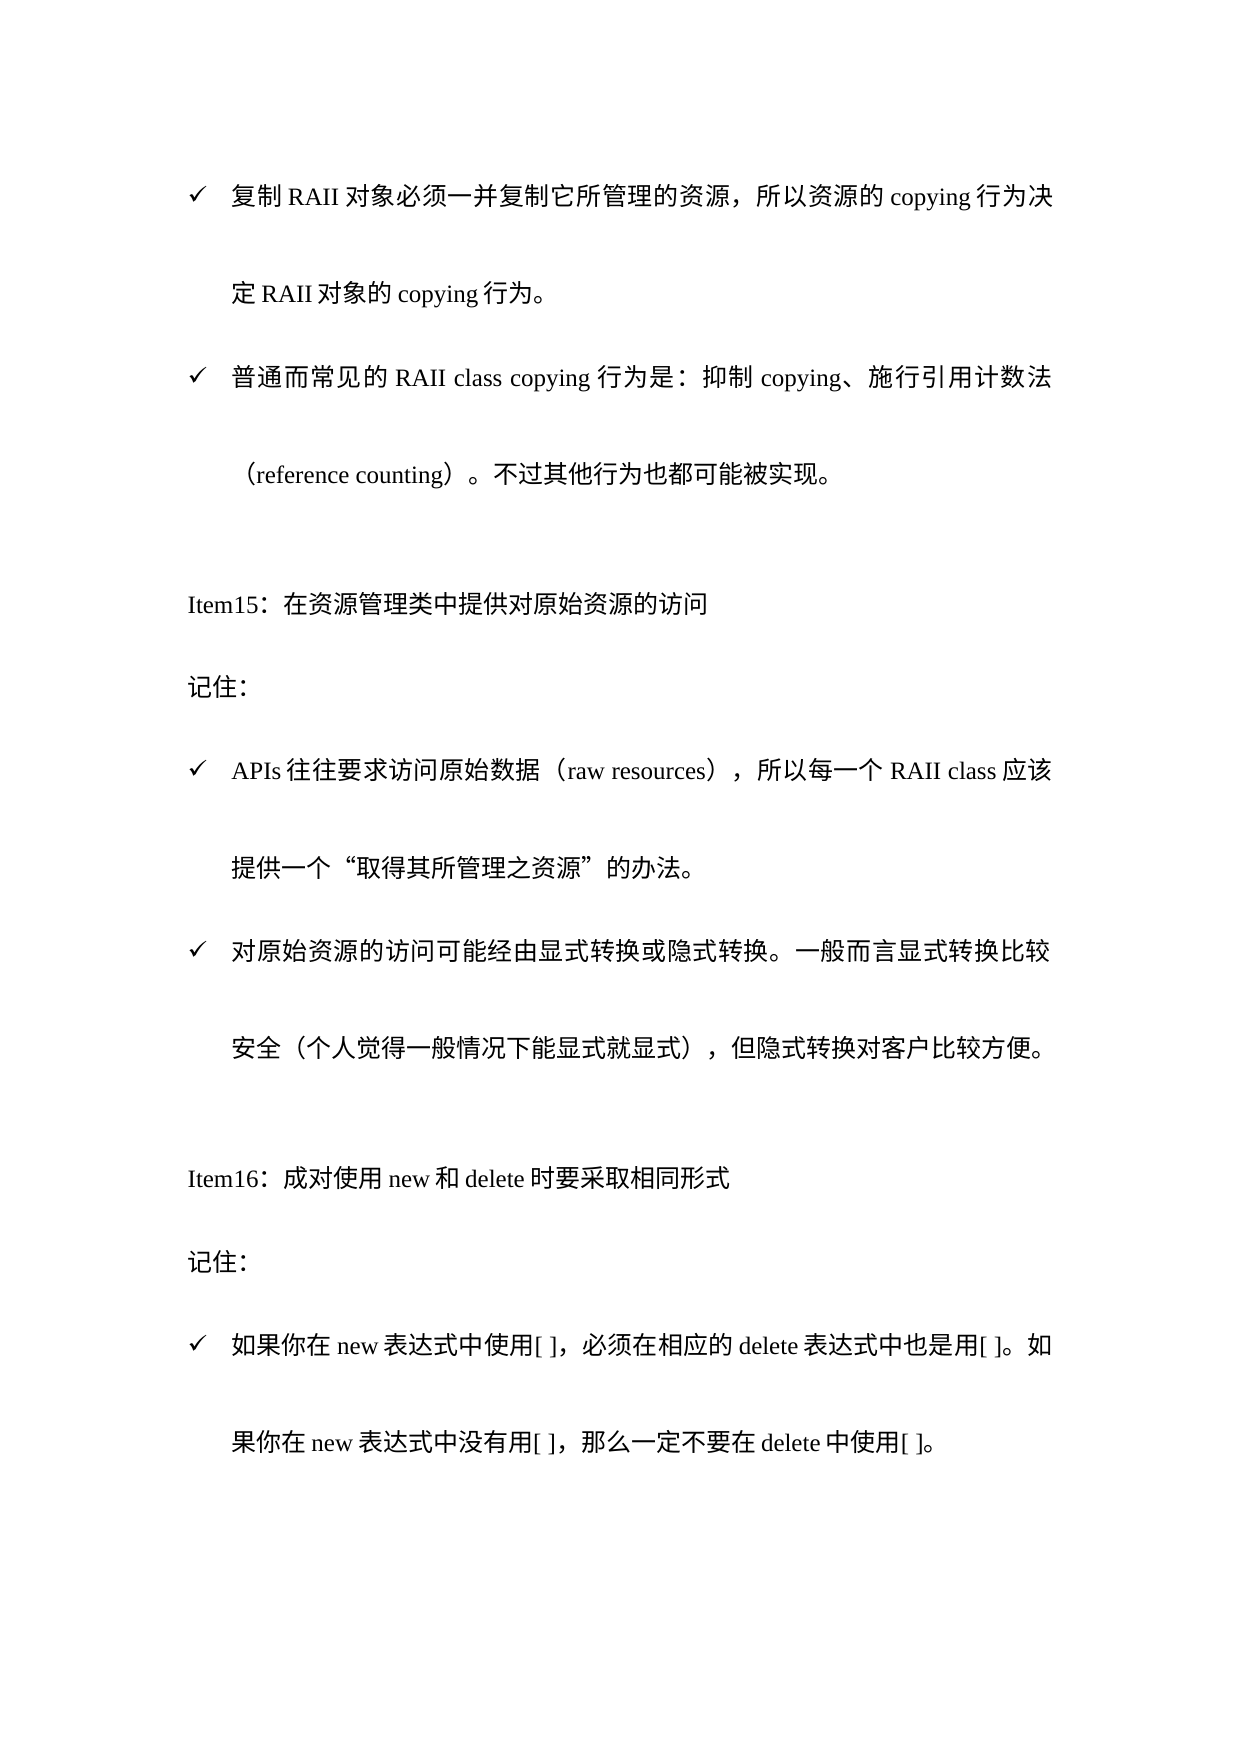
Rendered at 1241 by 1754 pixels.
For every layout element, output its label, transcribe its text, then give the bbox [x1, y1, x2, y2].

text 记住： [187, 653, 1053, 718]
list 普通而常见的RAII class copying行为是：抑制copying、施行引用计数法（reference counting）。不过其他行为也都可能被实现。 [187, 343, 1053, 505]
text 记住： [187, 1228, 1053, 1293]
list 如果你在new表达式中使用[ ]，必须在相应的delete表达式中也是用[ ]。如果你在new表达式中没有用[ ]，那么一定不要在delete中使用[ ]。 [187, 1311, 1053, 1473]
text Item16：成对使用new和delete时要采取相同形式 [187, 1144, 1053, 1209]
list 对原始资源的访问可能经由显式转换或隐式转换。一般而言显式转换比较安全（个人觉得一般情况下能显式就显式），但隐式转换对客户比较方便。 [187, 917, 1053, 1079]
list 复制RAII对象必须一并复制它所管理的资源，所以资源的copying行为决定RAII对象的copying行为。 [187, 162, 1053, 324]
list APIs往往要求访问原始数据（raw resources），所以每一个RAII class应该提供一个“取得其所管理之资源”的办法。 [187, 736, 1053, 899]
text Item15：在资源管理类中提供对原始资源的访问 [187, 570, 1053, 635]
